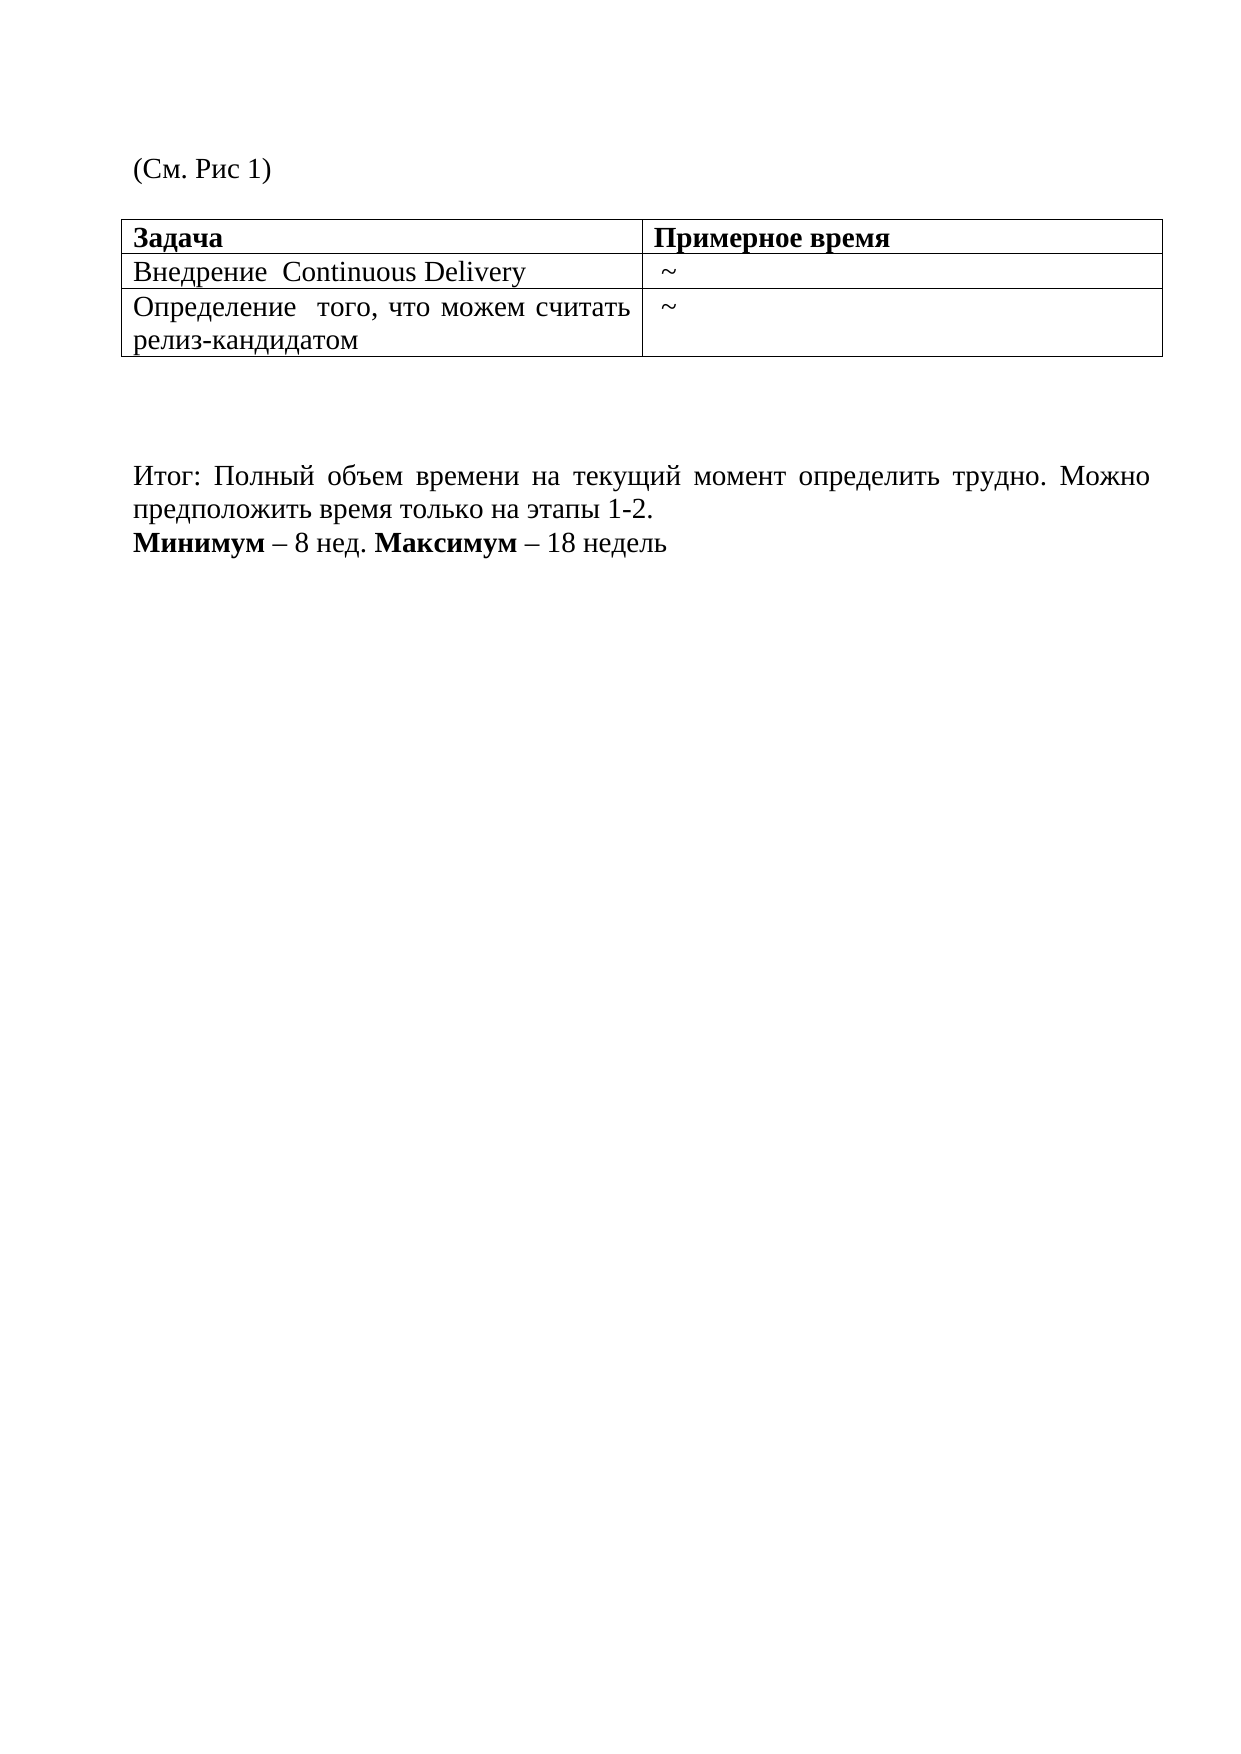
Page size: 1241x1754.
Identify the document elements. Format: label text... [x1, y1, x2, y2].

table_cell ~ [643, 289, 1162, 356]
text Итог: Полный объем времени на текущий момент определить трудно. Можно предположить время только на этапы 1-2. [133, 458, 1152, 525]
table_cell Определение того, что можем считать релиз-кандидатом [122, 289, 642, 356]
table_header Примерное время [643, 220, 1162, 253]
table_cell ~ [643, 254, 1162, 288]
table_header Задача [122, 220, 642, 253]
text (См. Рис 1) [133, 152, 1152, 185]
table_cell Внедрение Continuous Delivery [122, 254, 642, 288]
text Минимум – 8 нед. Максимум – 18 недель [133, 525, 1152, 558]
